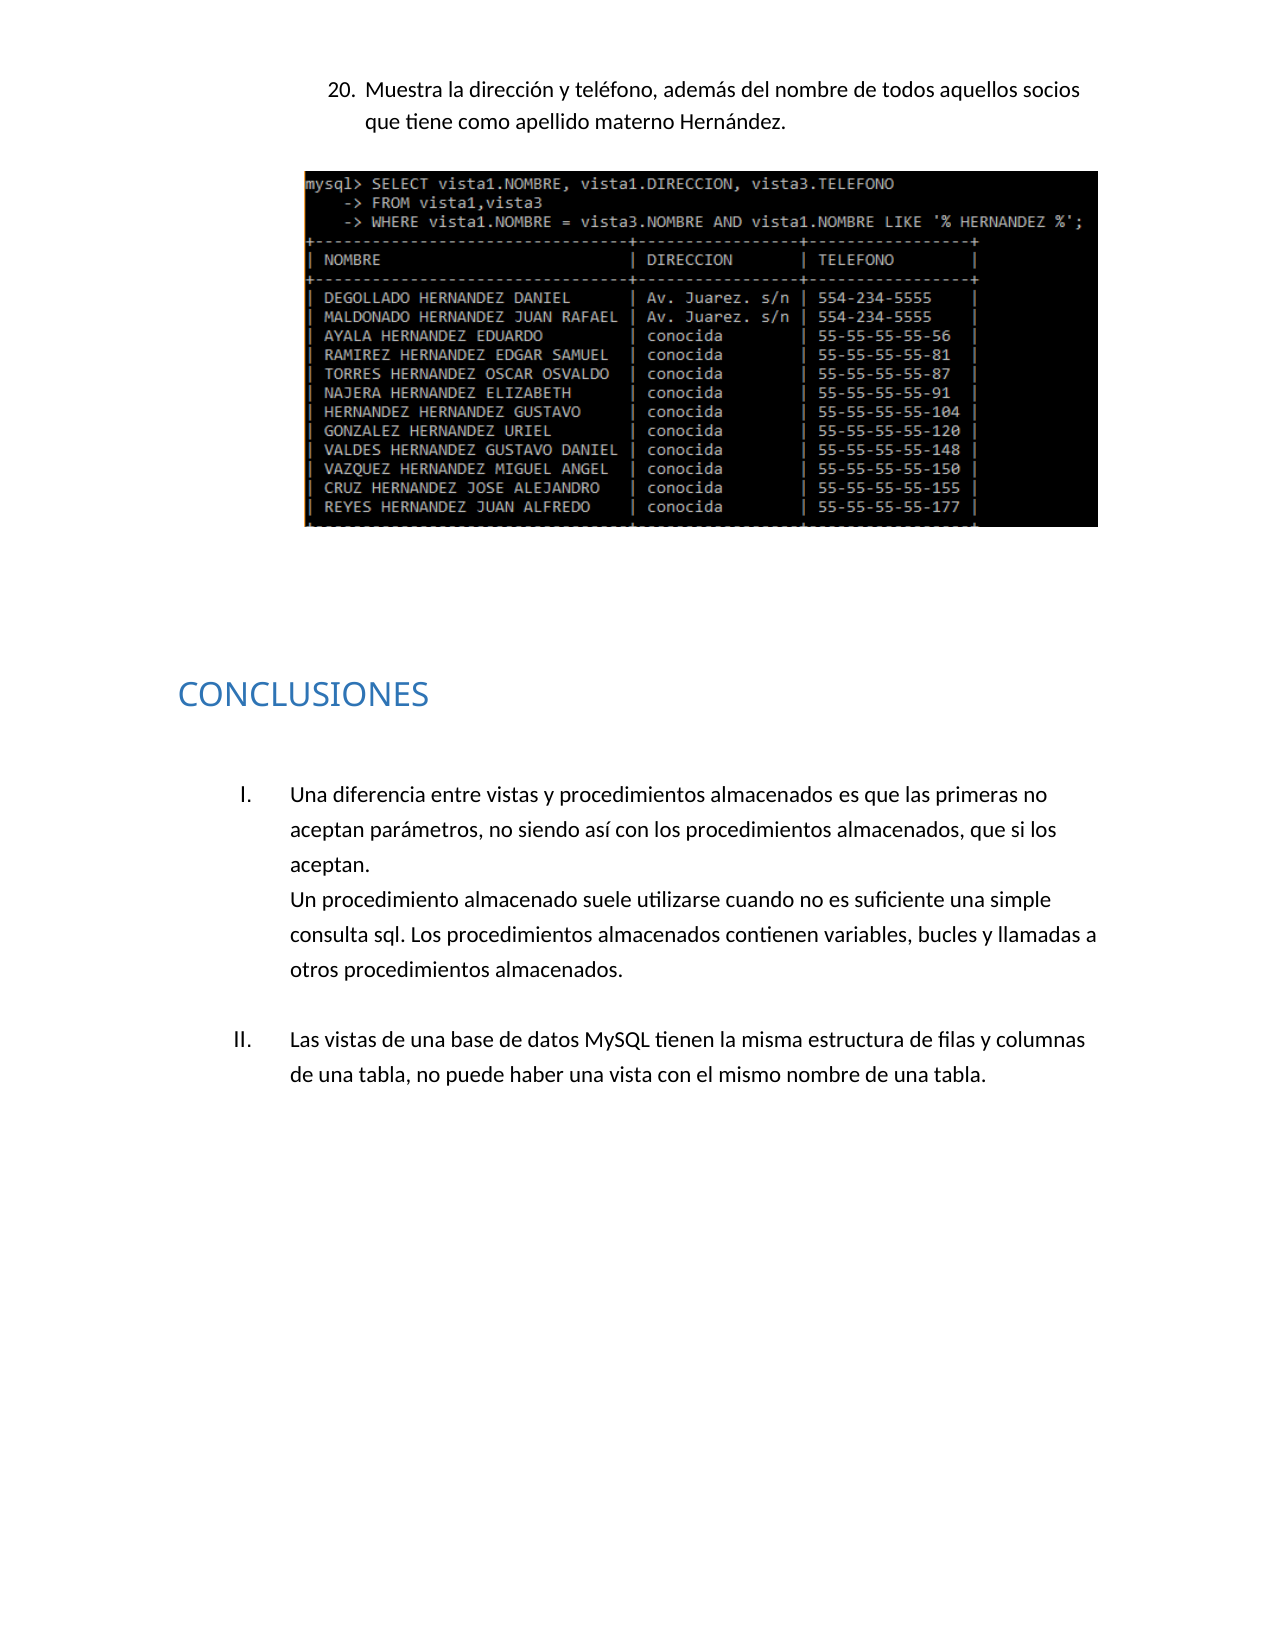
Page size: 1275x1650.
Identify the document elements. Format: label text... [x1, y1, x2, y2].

list Muestra la dirección y teléfono, además del nombre de todos aquellos socios que tiene como apellido materno Hernández. [327, 75, 1098, 135]
list Una diferencia entre vistas y procedimientos almacenados es que las primeras no aceptan parámetros, no siendo así con los procedimientos almacenados, que si los aceptan. Un procedimiento almacenado suele utilizarse cuando no es suficiente una simple consulta sql. Los procedimientos almacenados contienen variables, bucles y llamadas a otros procedimientos almacenados. [252, 773, 1098, 1018]
text CONCLUSIONES [177, 671, 1098, 716]
list Las vistas de una base de datos MySQL tienen la misma estructura de filas y columnas de una tabla, no puede haber una vista con el mismo nombre de una tabla. [252, 1018, 1098, 1088]
picture [303, 171, 1098, 527]
